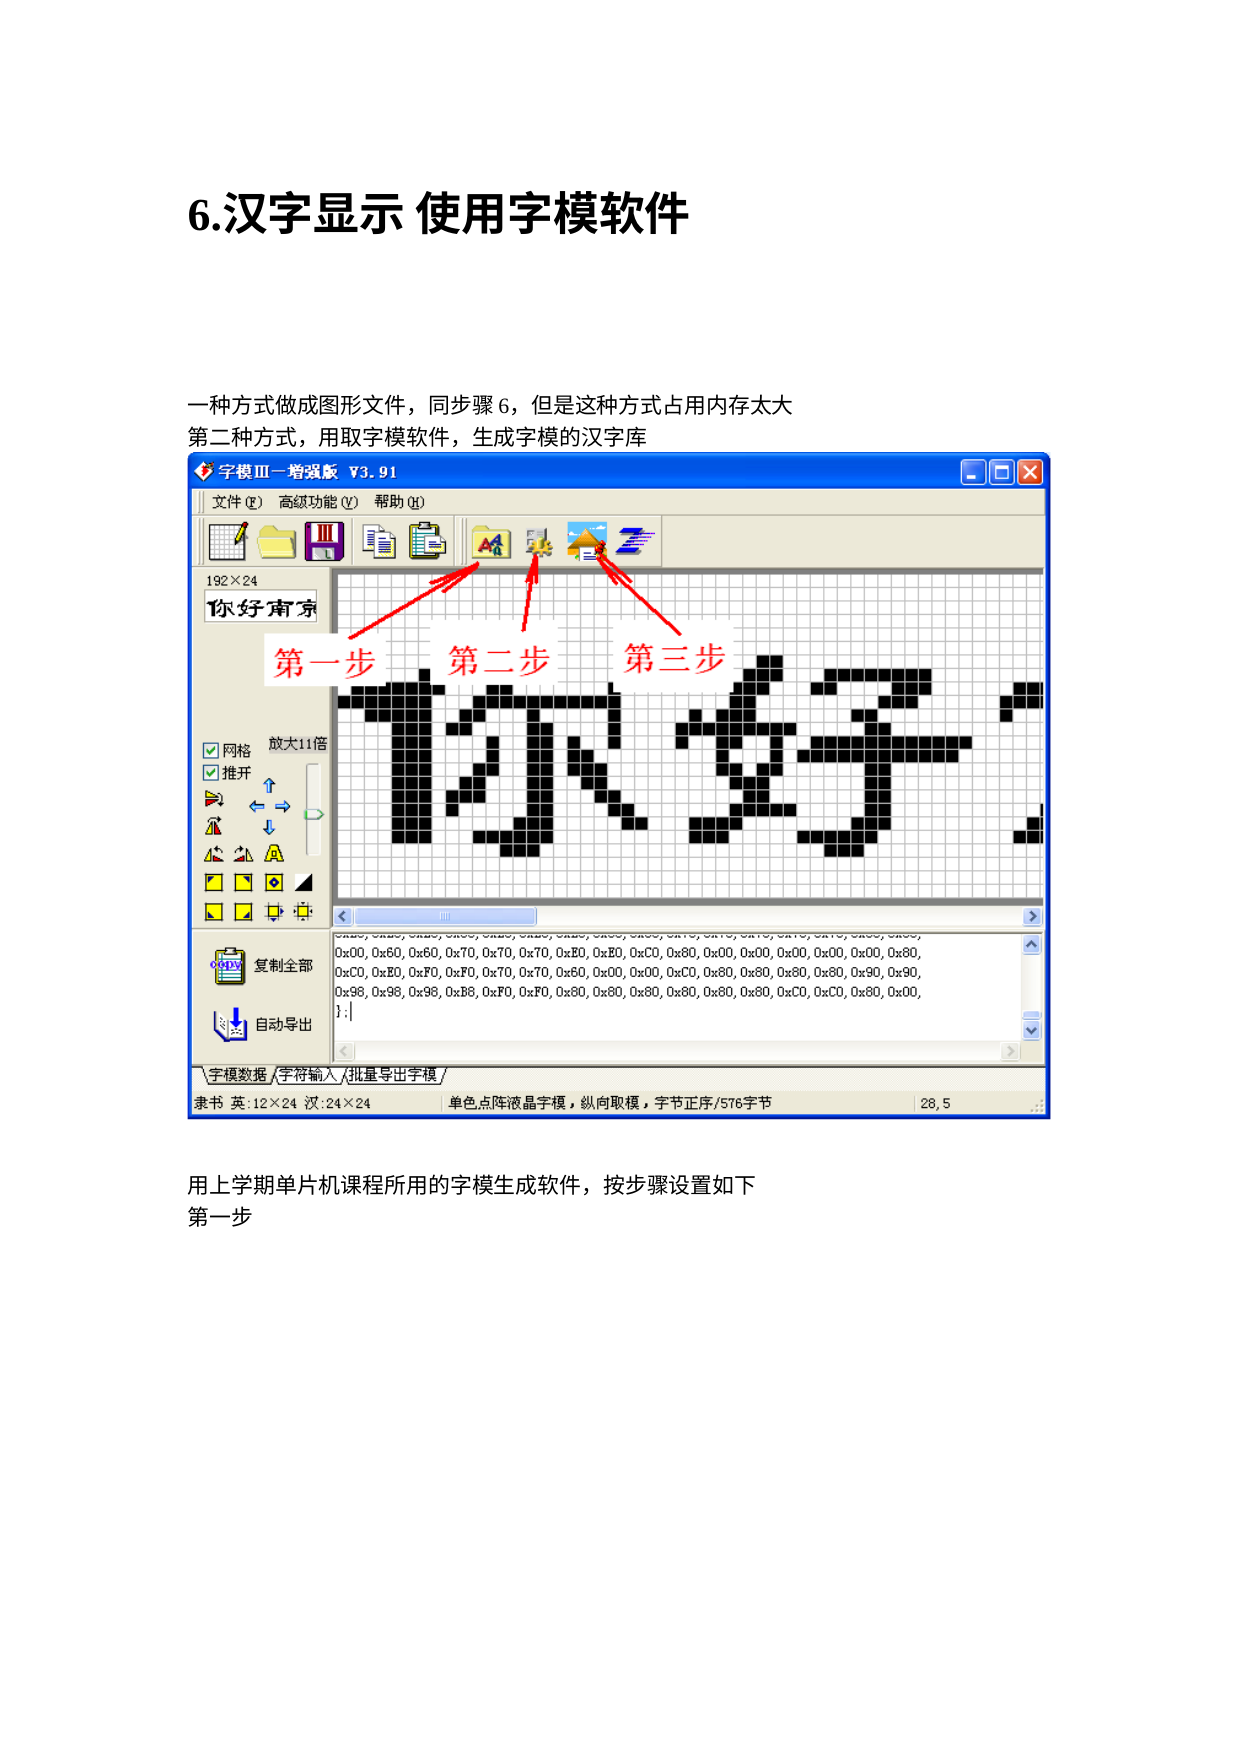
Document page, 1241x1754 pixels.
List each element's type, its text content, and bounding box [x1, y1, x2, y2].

subtitle 6.汉字显示 使用字模软件 [187, 162, 1053, 259]
text 用上学期单片机课程所用的字模生成软件，按步骤设置如下 [187, 1167, 1053, 1200]
text 第二种方式，用取字模软件，生成字模的汉字库 [187, 420, 1053, 452]
picture [187, 452, 1053, 1123]
text 一种方式做成图形文件，同步骤6，但是这种方式占用内存太大 [187, 387, 1053, 420]
text 第一步 [187, 1200, 1053, 1232]
